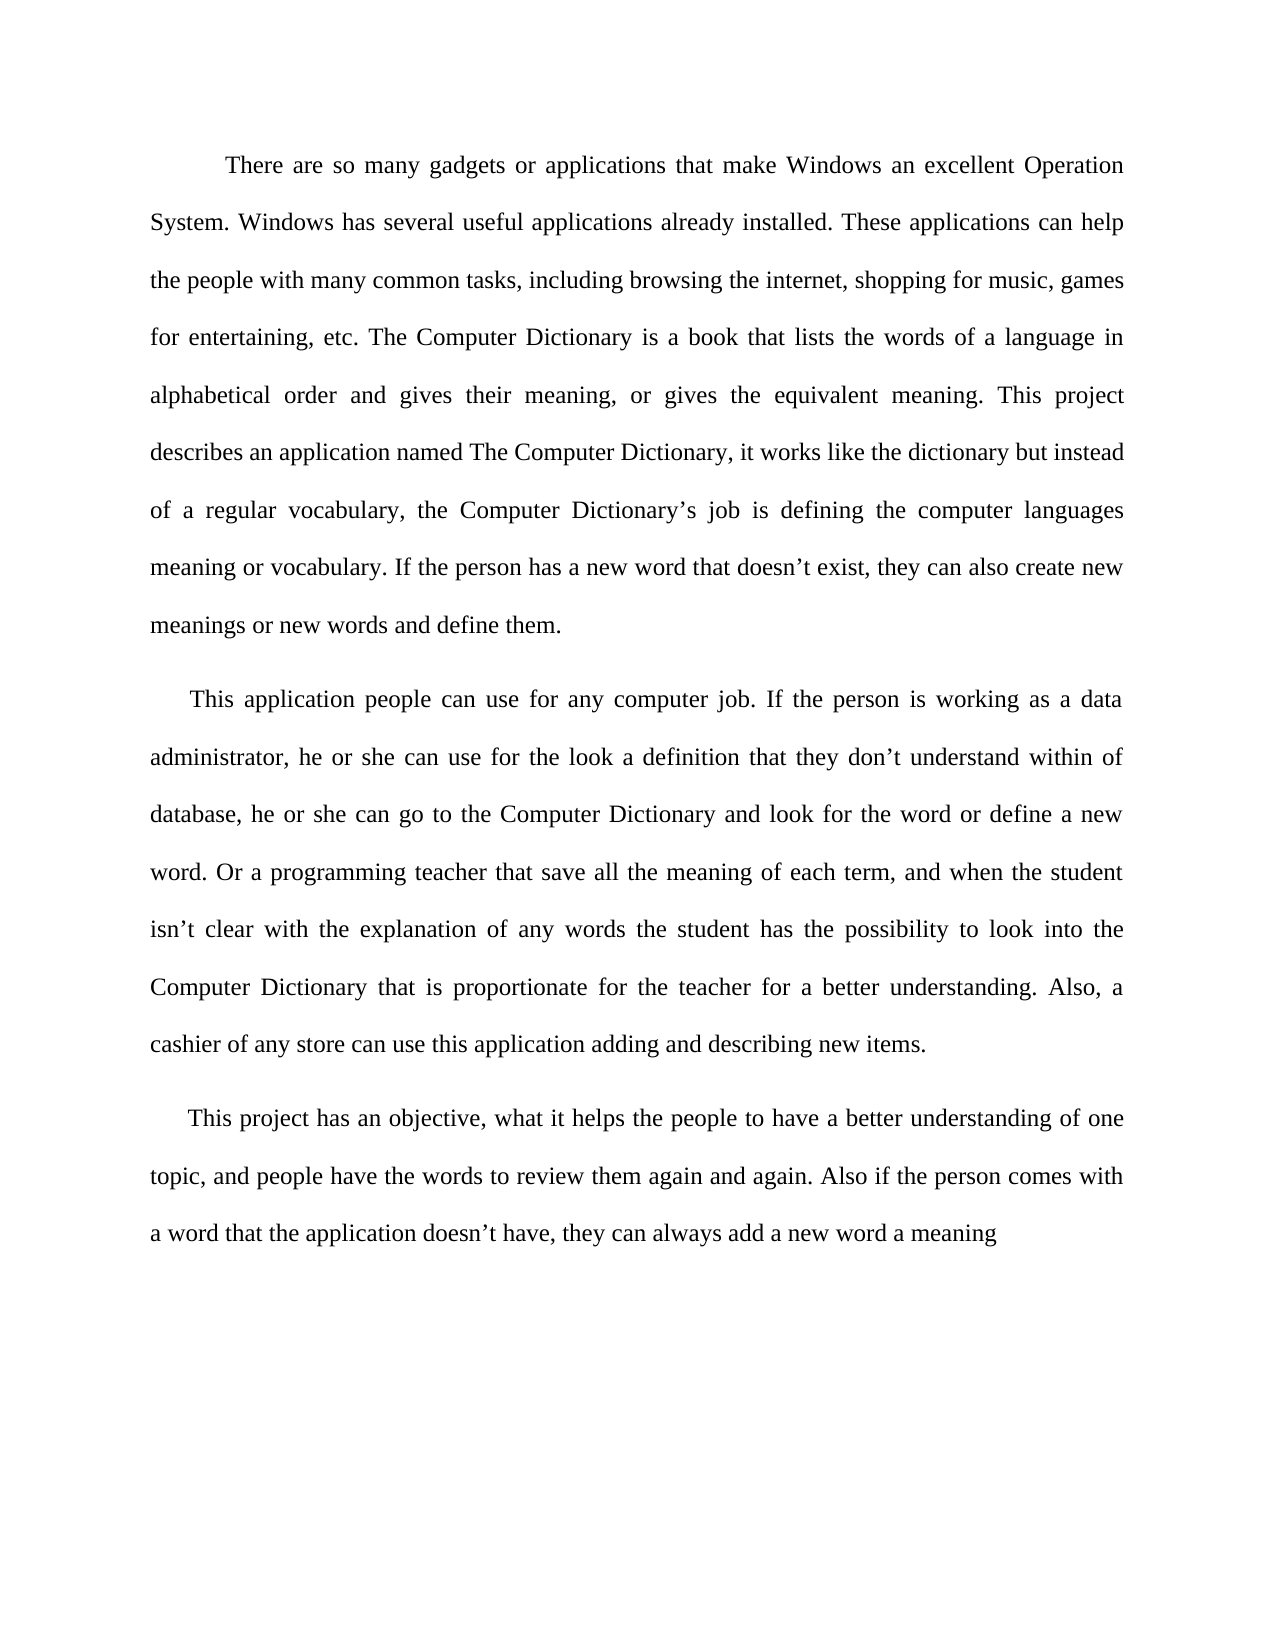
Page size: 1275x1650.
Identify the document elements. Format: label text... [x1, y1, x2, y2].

text There are so many gadgets or applications that make Windows an excellent Operation System. Windows has several useful applications already installed. These applications can help the people with many common tasks, including browsing the internet, shopping for music, games for entertaining, etc. The Computer Dictionary is a book that lists the words of a language in alphabetical order and gives their meaning, or gives the equivalent meaning. This project describes an application named The Computer Dictionary, it works like the dictionary but instead of a regular vocabulary, the Computer Dictionary’s job is defining the computer languages meaning or vocabulary. If the person has a new word that doesn’t exist, they can also create new meanings or new words and define them. [150, 150, 1125, 639]
text This application people can use for any computer job. If the person is working as a data administrator, he or she can use for the look a definition that they don’t understand within of database, he or she can go to the Computer Dictionary and look for the word or define a new word. Or a programming teacher that save all the meaning of each term, and when the student isn’t clear with the explanation of any words the student has the possibility to look into the Computer Dictionary that is proportionate for the teacher for a better understanding. Also, a cashier of any store can use this application adding and describing new items. [150, 684, 1125, 1058]
text This project has an objective, what it helps the people to have a better understanding of one topic, and people have the words to review them again and again. Also if the person comes with a word that the application doesn’t have, they can always add a new word a meaning [150, 1103, 1125, 1247]
